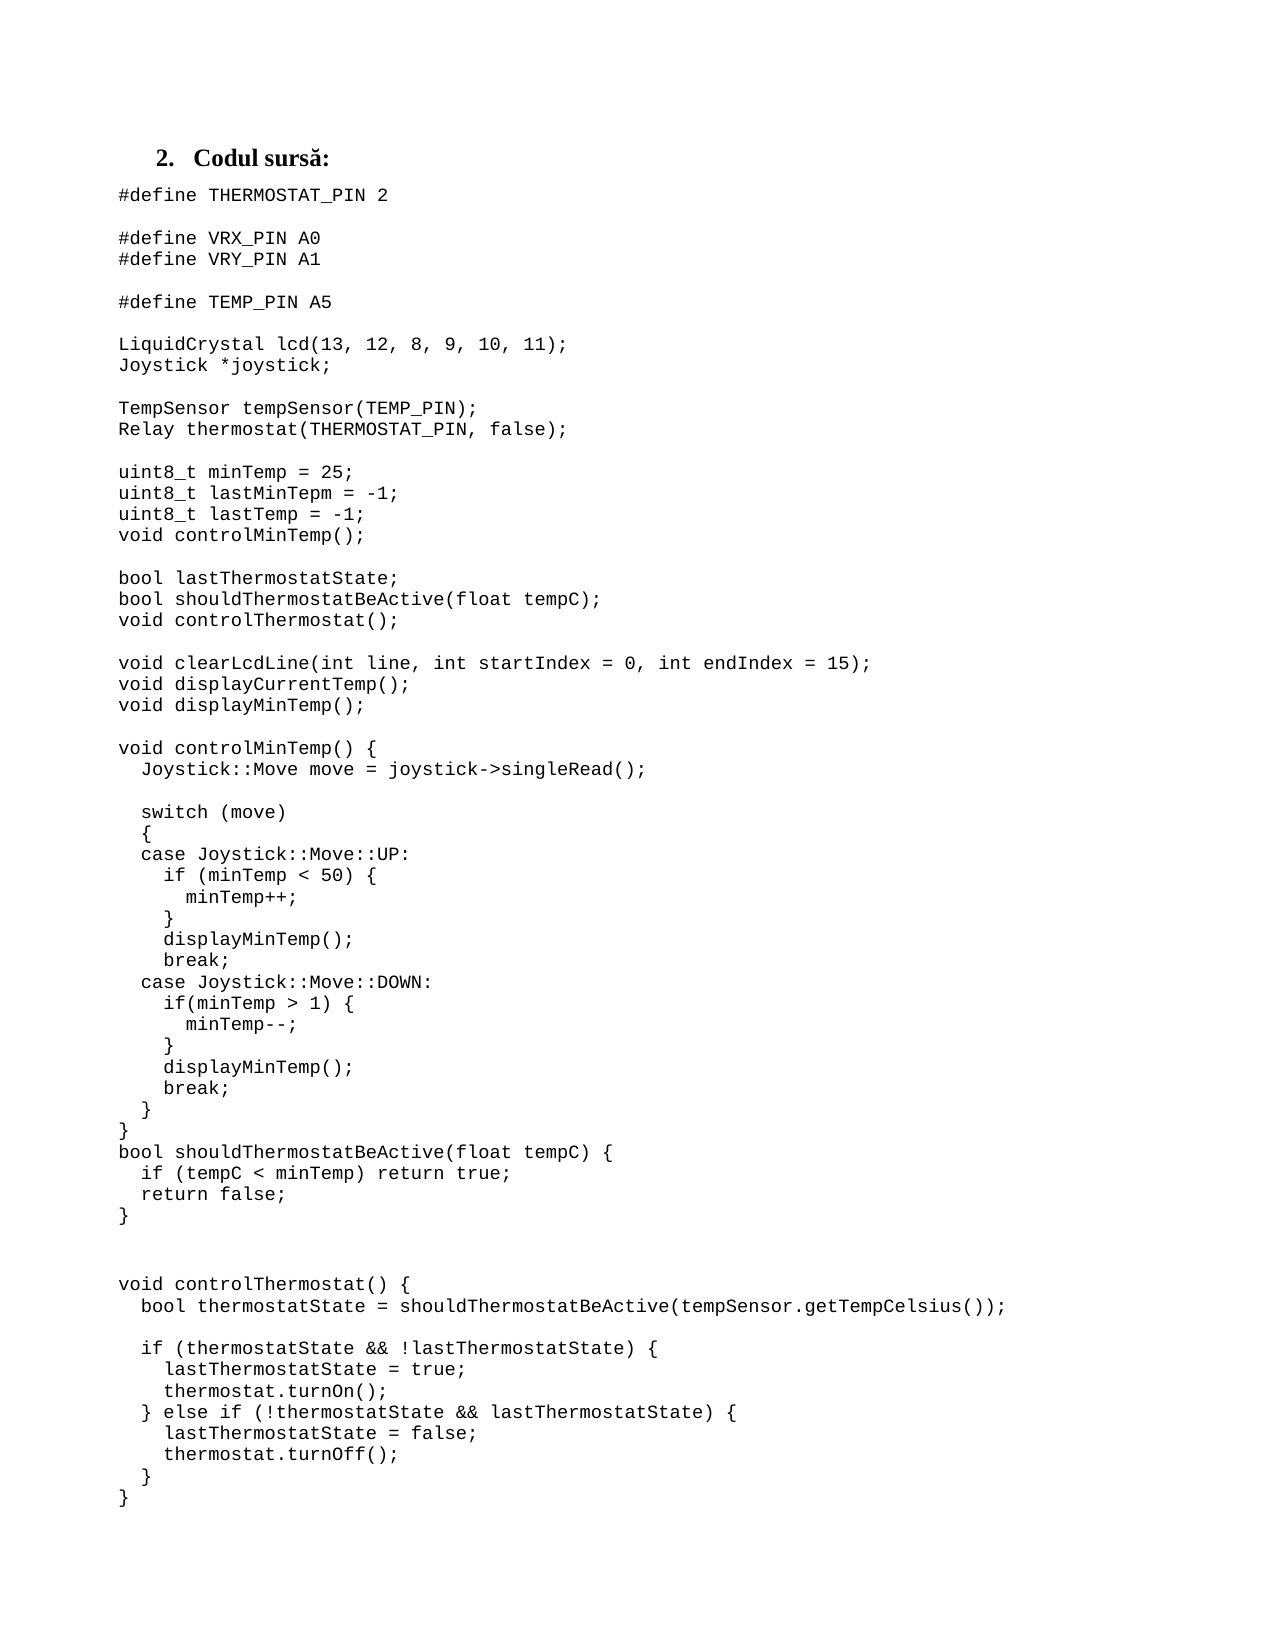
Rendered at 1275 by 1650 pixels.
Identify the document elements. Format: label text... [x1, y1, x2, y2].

text uint8_t lastMinTepm = -1; [118, 484, 1216, 505]
text bool thermostatState = shouldThermostatBeActive(tempSensor.getTempCelsius()); [118, 1296, 1216, 1318]
text void displayMinTemp(); [118, 696, 1216, 717]
text } [118, 1206, 1216, 1227]
text if(minTemp > 1) { [118, 994, 1216, 1015]
text void controlMinTemp(); [118, 526, 1216, 547]
text void clearLcdLine(int line, int startIndex = 0, int endIndex = 15); [118, 654, 1216, 675]
text #define TEMP_PIN A5 [118, 292, 1216, 314]
text if (minTemp < 50) { [118, 866, 1216, 887]
text displayMinTemp(); [118, 1057, 1216, 1079]
text lastThermostatState = false; [118, 1424, 1216, 1445]
text minTemp++; [118, 887, 1216, 909]
text void controlThermostat(); [118, 611, 1216, 632]
text } [118, 1100, 1216, 1121]
text void controlMinTemp() { [118, 739, 1216, 760]
text LiquidCrystal lcd(13, 12, 8, 9, 10, 11); [118, 335, 1216, 356]
text displayMinTemp(); [118, 930, 1216, 951]
text void displayCurrentTemp(); [118, 675, 1216, 696]
text } else if (!thermostatState && lastThermostatState) { [118, 1403, 1216, 1424]
text #define VRX_PIN A0 [118, 229, 1216, 250]
text switch (move) [118, 802, 1216, 824]
text #define THERMOSTAT_PIN 2 [118, 186, 1216, 207]
text break; [118, 1079, 1216, 1100]
text } [118, 1121, 1216, 1142]
text } [118, 909, 1216, 930]
text if (tempC < minTemp) return true; [118, 1164, 1216, 1185]
text Joystick *joystick; [118, 356, 1216, 377]
text break; [118, 951, 1216, 972]
text Joystick::Move move = joystick->singleRead(); [118, 760, 1216, 781]
text thermostat.turnOff(); [118, 1445, 1216, 1466]
text if (thermostatState && !lastThermostatState) { [118, 1339, 1216, 1360]
text TempSensor tempSensor(TEMP_PIN); [118, 399, 1216, 420]
text } [118, 1036, 1216, 1057]
text return false; [118, 1185, 1216, 1206]
text Relay thermostat(THERMOSTAT_PIN, false); [118, 420, 1216, 441]
text case Joystick::Move::UP: [118, 845, 1216, 866]
text void controlThermostat() { [118, 1275, 1216, 1296]
text } [118, 1488, 1216, 1509]
text bool shouldThermostatBeActive(float tempC); [118, 590, 1216, 611]
text bool shouldThermostatBeActive(float tempC) { [118, 1142, 1216, 1164]
list Codul sursă: [156, 143, 1216, 172]
text { [118, 824, 1216, 845]
text minTemp--; [118, 1015, 1216, 1036]
text thermostat.turnOn(); [118, 1381, 1216, 1403]
text } [118, 1466, 1216, 1488]
text #define VRY_PIN A1 [118, 250, 1216, 271]
text uint8_t minTemp = 25; [118, 462, 1216, 484]
text uint8_t lastTemp = -1; [118, 505, 1216, 526]
text lastThermostatState = true; [118, 1360, 1216, 1381]
text bool lastThermostatState; [118, 569, 1216, 590]
text case Joystick::Move::DOWN: [118, 972, 1216, 994]
